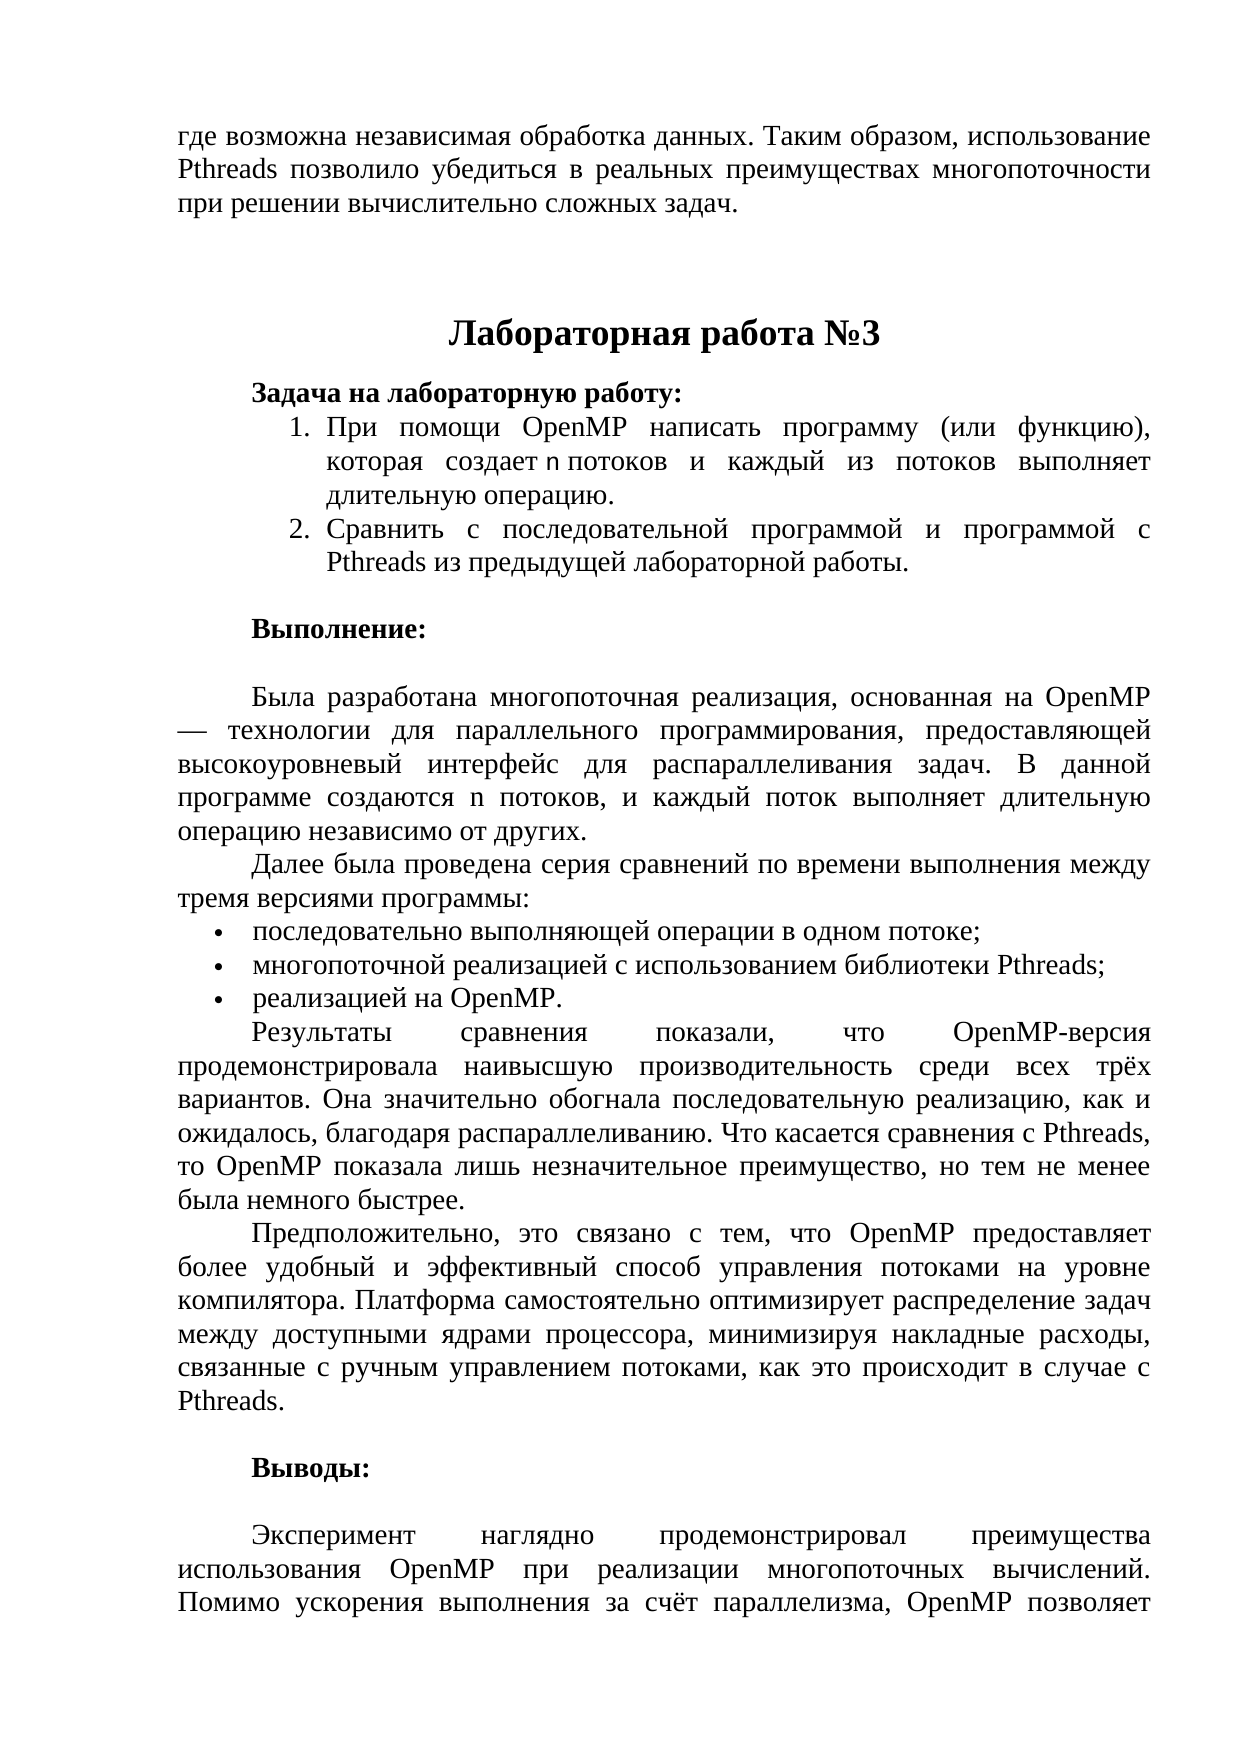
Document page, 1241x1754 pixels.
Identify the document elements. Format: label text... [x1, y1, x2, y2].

text Выполнение: [177, 612, 1152, 645]
list последовательно выполняющей операции в одном потоке; [215, 913, 1152, 947]
text Далее была проведена серия сравнений по времени выполнения между тремя версиями программы: [177, 846, 1152, 913]
text Выводы: [177, 1450, 1152, 1484]
text Результаты сравнения показали, что OpenMP-версия продемонстрировала наивысшую производительность среди всех трёх вариантов. Она значительно обогнала последовательную реализацию, как и ожидалось, благодаря распараллеливанию. Что касается сравнения с Pthreads, то OpenMP показала лишь незначительное преимущество, но тем не менее была немного быстрее. [177, 1014, 1152, 1215]
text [177, 1517, 1152, 1618]
text Лабораторная работа №3 [177, 311, 1152, 354]
list При помощи OpenMP написать программу (или функцию), которая создает n потоков и каждый из потоков выполняет длительную операцию. [288, 409, 1152, 511]
text Задача на лабораторную работу: [177, 376, 1152, 409]
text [177, 118, 1152, 219]
text Была разработана многопоточная реализация, основанная на OpenMP — технологии для параллельного программирования, предоставляющей высокоуровневый интерфейс для распараллеливания задач. В данной программе создаются n потоков, и каждый поток выполняет длительную операцию независимо от других. [177, 679, 1152, 846]
text Предположительно, это связано с тем, что OpenMP предоставляет более удобный и эффективный способ управления потоками на уровне компилятора. Платформа самостоятельно оптимизирует распределение задач между доступными ядрами процессора, минимизируя накладные расходы, связанные с ручным управлением потоками, как это происходит в случае с Pthreads. [177, 1215, 1152, 1417]
list многопоточной реализацией с использованием библиотеки Pthreads; [215, 947, 1152, 981]
list реализацией на OpenMP. [215, 981, 1152, 1014]
list Сравнить с последовательной программой и программой с Pthreads из предыдущей лабораторной работы. [288, 511, 1152, 578]
